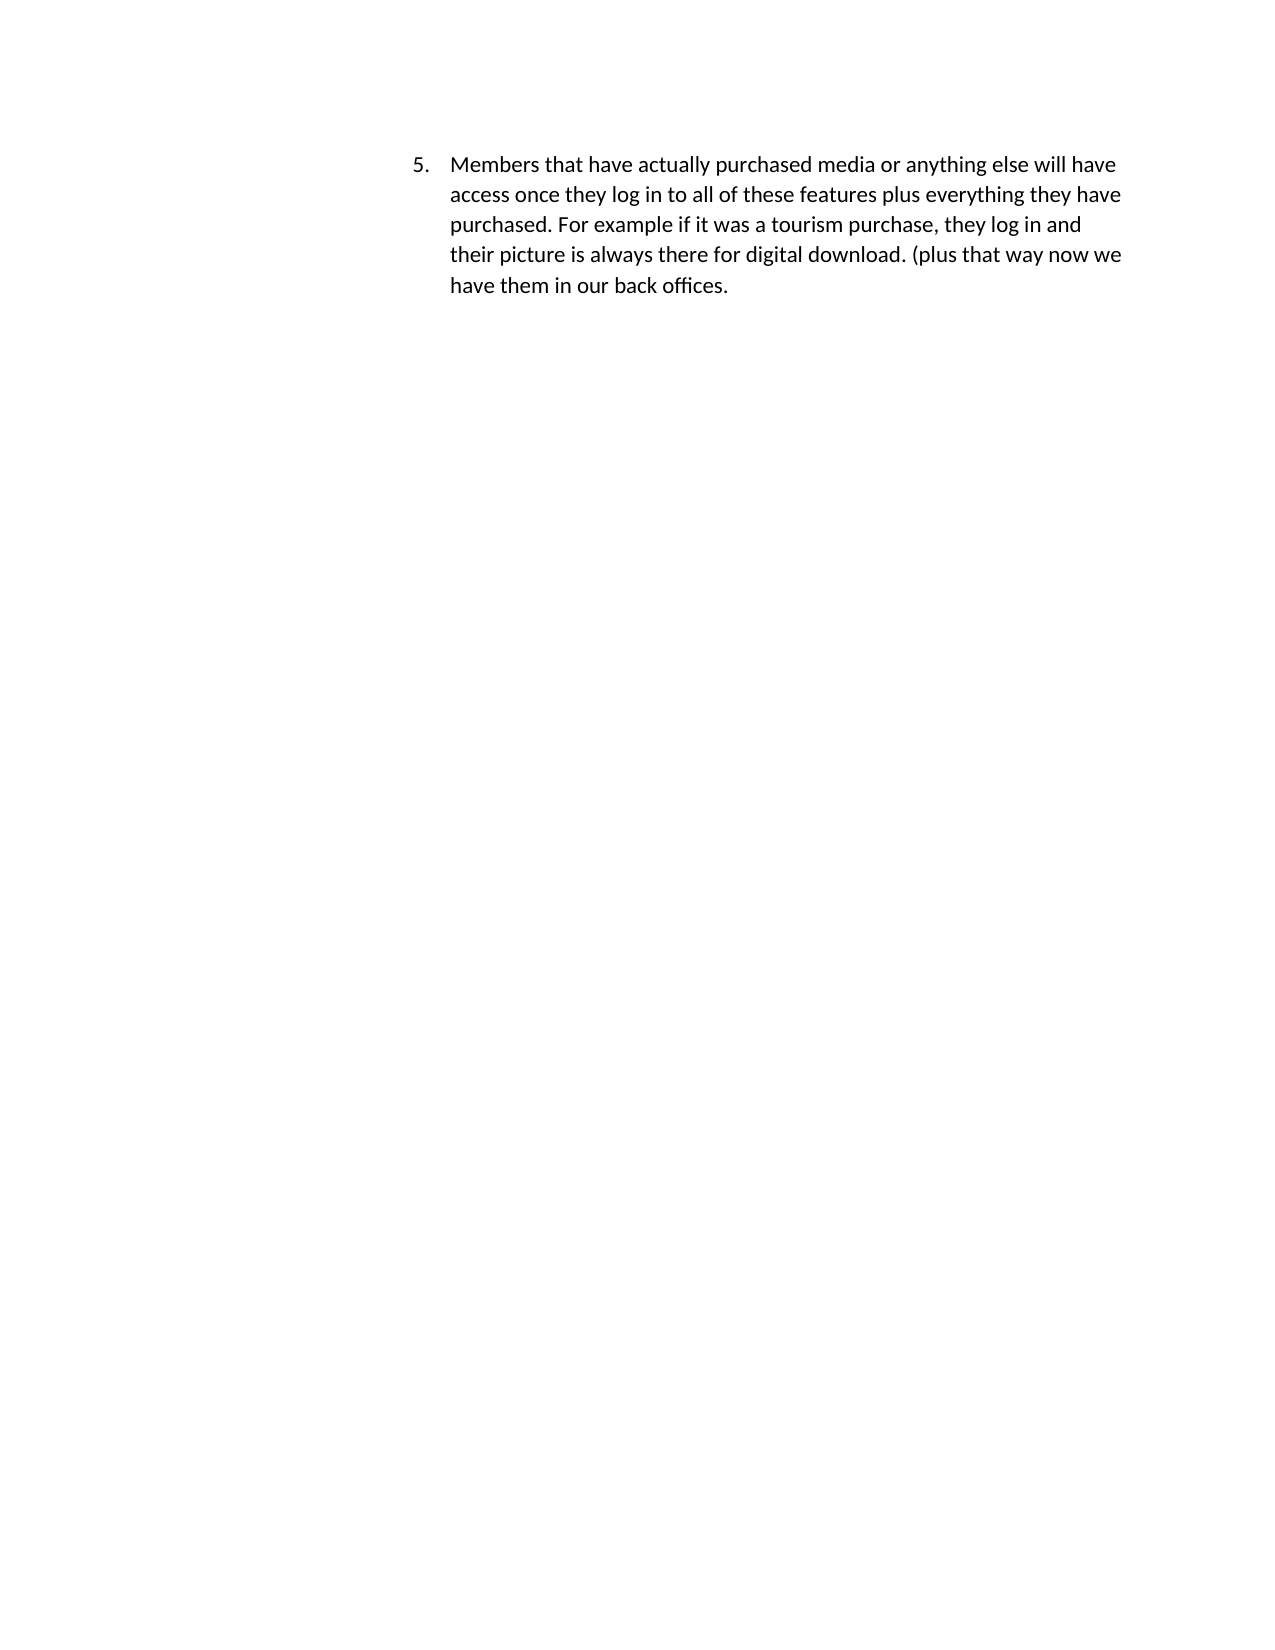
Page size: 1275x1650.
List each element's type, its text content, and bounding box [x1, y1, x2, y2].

list Members that have actually purchased media or anything else will have access once they log in to all of these features plus everything they have purchased. For example if it was a tourism purchase, they log in and their picture is always there for digital download. (plus that way now we have them in our back offices. [412, 150, 1125, 299]
